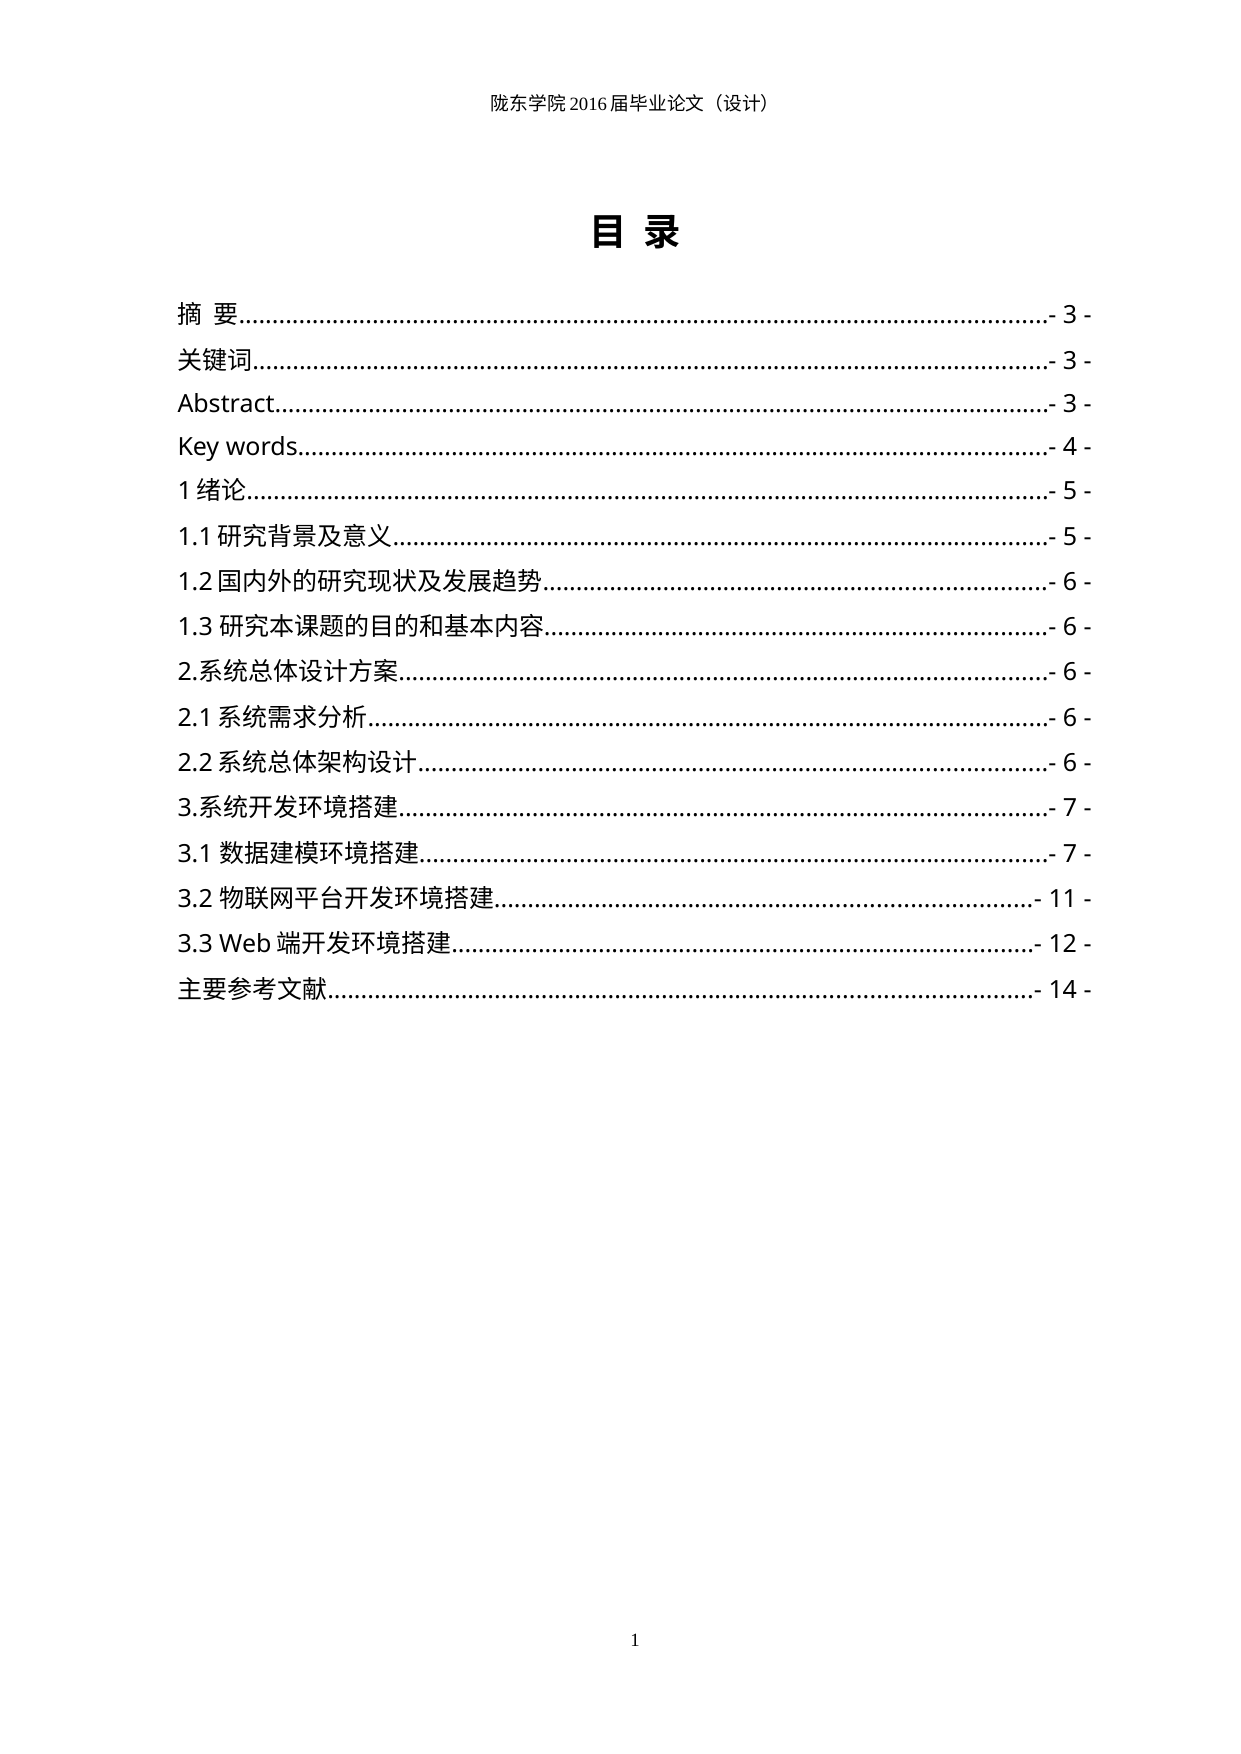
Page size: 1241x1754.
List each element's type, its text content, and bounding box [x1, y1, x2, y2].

text 摘 要 - 3 - [177, 295, 1092, 331]
text 关键词 - 3 - [177, 340, 1092, 377]
text 1.2国内外的研究现状及发展趋势 - 6 - [177, 561, 1092, 597]
text 2.系统总体设计方案 - 6 - [177, 652, 1092, 688]
text 3.系统开发环境搭建 - 7 - [177, 788, 1092, 824]
text 1.3 研究本课题的目的和基本内容 - 6 - [177, 607, 1092, 643]
text Key words - 4 - [177, 428, 1092, 462]
text 3.1 数据建模环境搭建 - 7 - [177, 833, 1092, 869]
text 3.3 Web端开发环境搭建 - 12 - [177, 924, 1092, 960]
text 目 录 [177, 202, 1092, 256]
text 2.1系统需求分析 - 6 - [177, 697, 1092, 733]
text 1.1研究背景及意义 - 5 - [177, 516, 1092, 552]
text 3.2 物联网平台开发环境搭建 - 11 - [177, 878, 1092, 915]
text 2.2系统总体架构设计 - 6 - [177, 742, 1092, 779]
text 主要参考文献 - 14 - [177, 969, 1092, 1005]
text Abstract - 3 - [177, 386, 1092, 420]
text 1绪论 - 5 - [177, 471, 1092, 507]
